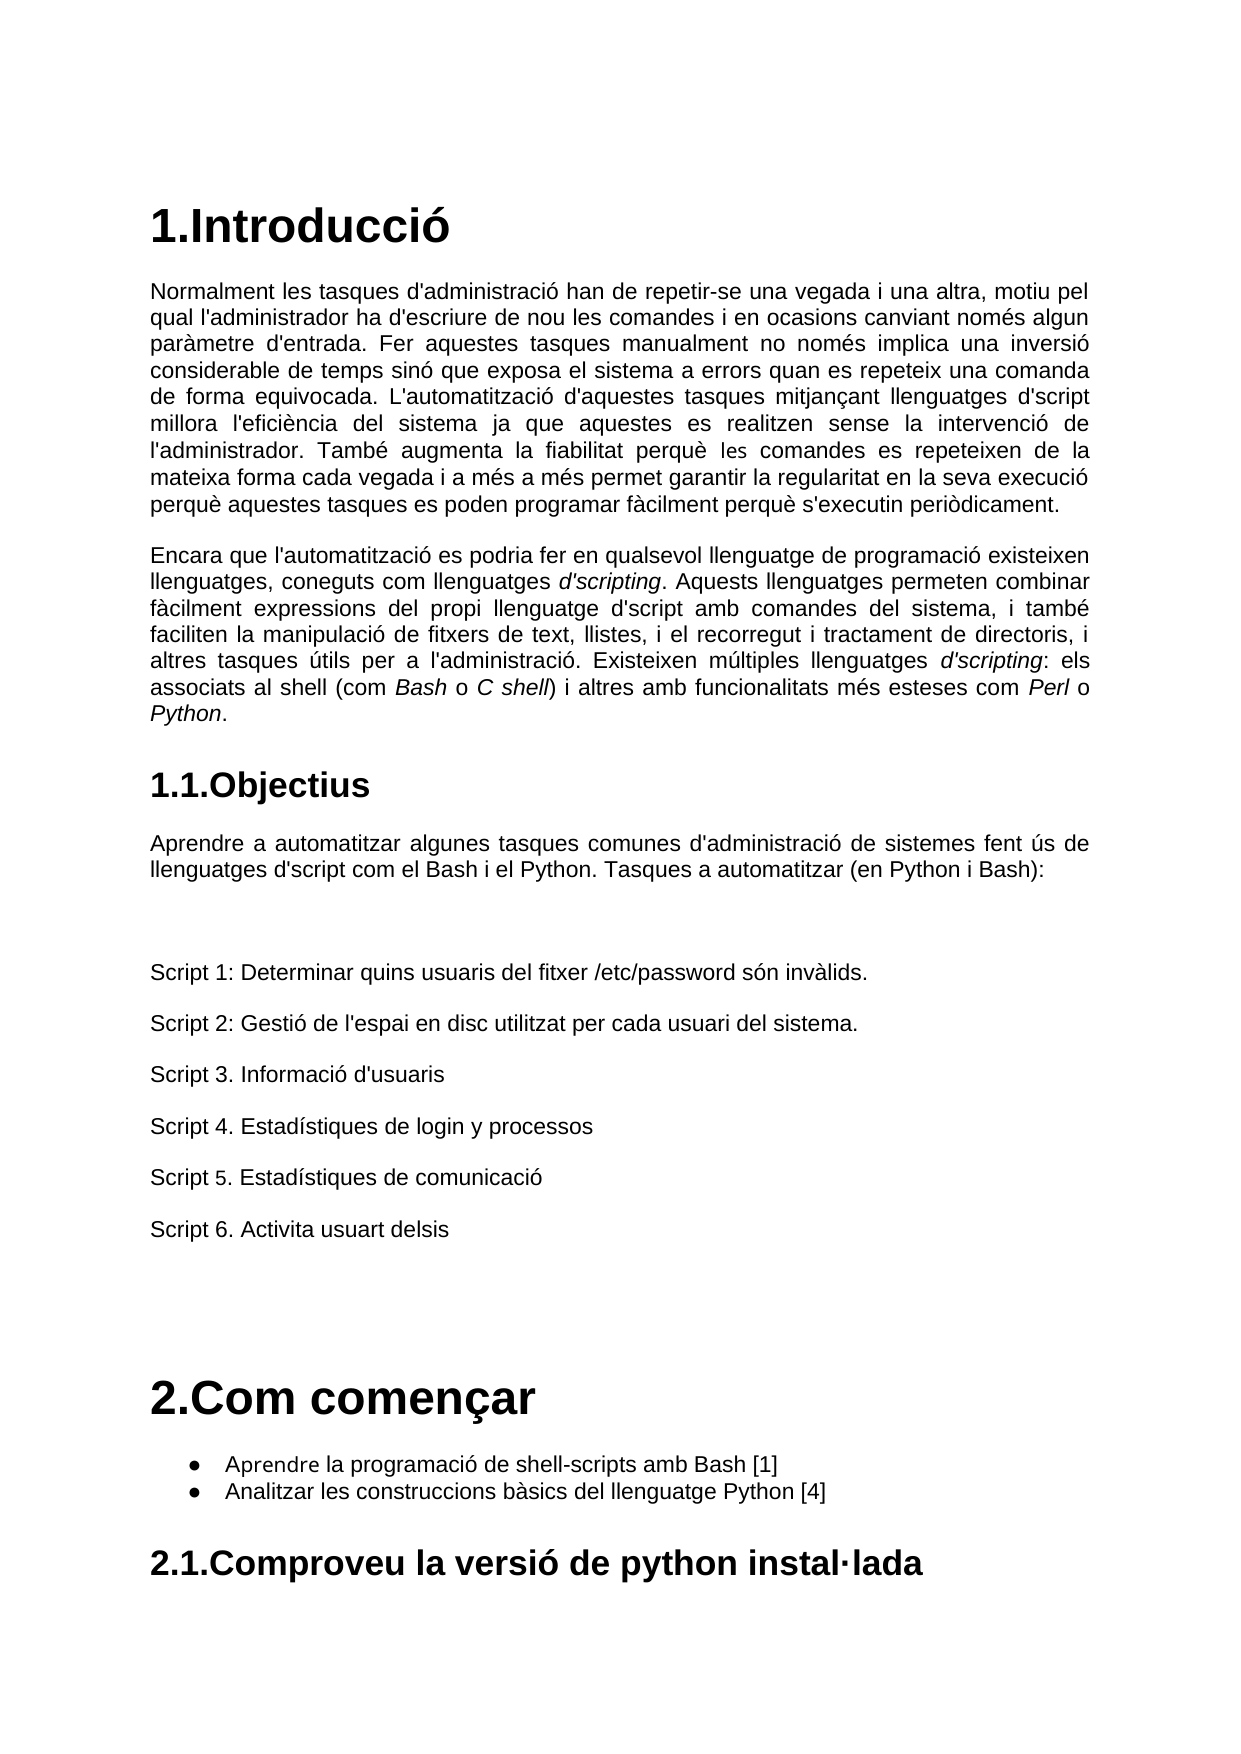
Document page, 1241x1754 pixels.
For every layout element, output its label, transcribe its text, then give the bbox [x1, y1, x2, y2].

text Aprendre a automatitzar algunes tasques comunes d'administració de sistemes fent ús de llenguatges d'script com el Bash i el Python. Tasques a automatitzar (en Python i Bash): [150, 830, 1090, 882]
text Encara que l'automatització es podria fer en qualsevol llenguatge de programació existeixen llenguatges, coneguts com llenguatges d'scripting. Aquests llenguatges permeten combinar fàcilment expressions del propi llenguatge d'script amb comandes del sistema, i també faciliten la manipulació de fitxers de text, llistes, i el recorregut i tractament de directoris, i altres tasques útils per a l'administració. Existeixen múltiples llenguatges d'scripting: els associats al shell (com Bash o C shell) i altres amb funcionalitats més esteses com Perl o Python. [150, 542, 1090, 726]
text Script 1: Determinar quins usuaris del fitxer /etc/password són invàlids. [150, 959, 1090, 985]
list Aprendre la programació de shell-scripts amb Bash [1] [187, 1450, 1090, 1478]
subtitle 2.Com començar [150, 1369, 1090, 1425]
text Script 5. Estadístiques de comunicació [150, 1164, 1090, 1191]
text Normalment les tasques d'administració han de repetir-se una vegada i una altra, motiu pel qual l'administrador ha d'escriure de nou les comandes i en ocasions canviant només algun paràmetre d'entrada. Fer aquestes tasques manualment no només implica una inversió considerable de temps sinó que exposa el sistema a errors quan es repeteix una comanda de forma equivocada. L'automatització d'aquestes tasques mitjançant llenguatges d'script millora l'eficiència del sistema ja que aquestes es realitzen sense la intervenció de l'administrador. També augmenta la fiabilitat perquè les comandes es repeteixen de la mateixa forma cada vegada i a més a més permet garantir la regularitat en la seva execució perquè aquestes tasques es poden programar fàcilment perquè s'executin periòdicament. [150, 278, 1090, 517]
text Script 2: Gestió de l'espai en disc utilitzat per cada usuari del sistema. [150, 1010, 1090, 1036]
list Analitzar les construccions bàsics del llenguatge Python [4] [187, 1478, 1090, 1504]
subtitle 1.1.Objectius [150, 764, 1090, 805]
text Script 6. Activita usuart delsis [150, 1216, 1090, 1242]
subtitle 1.Introducció [150, 198, 1090, 253]
text Script 4. Estadístiques de login y processos [150, 1113, 1090, 1139]
text Script 3. Informació d'usuaris [150, 1061, 1090, 1088]
subtitle 2.1.Comproveu la versió de python instal·lada [150, 1542, 1090, 1583]
